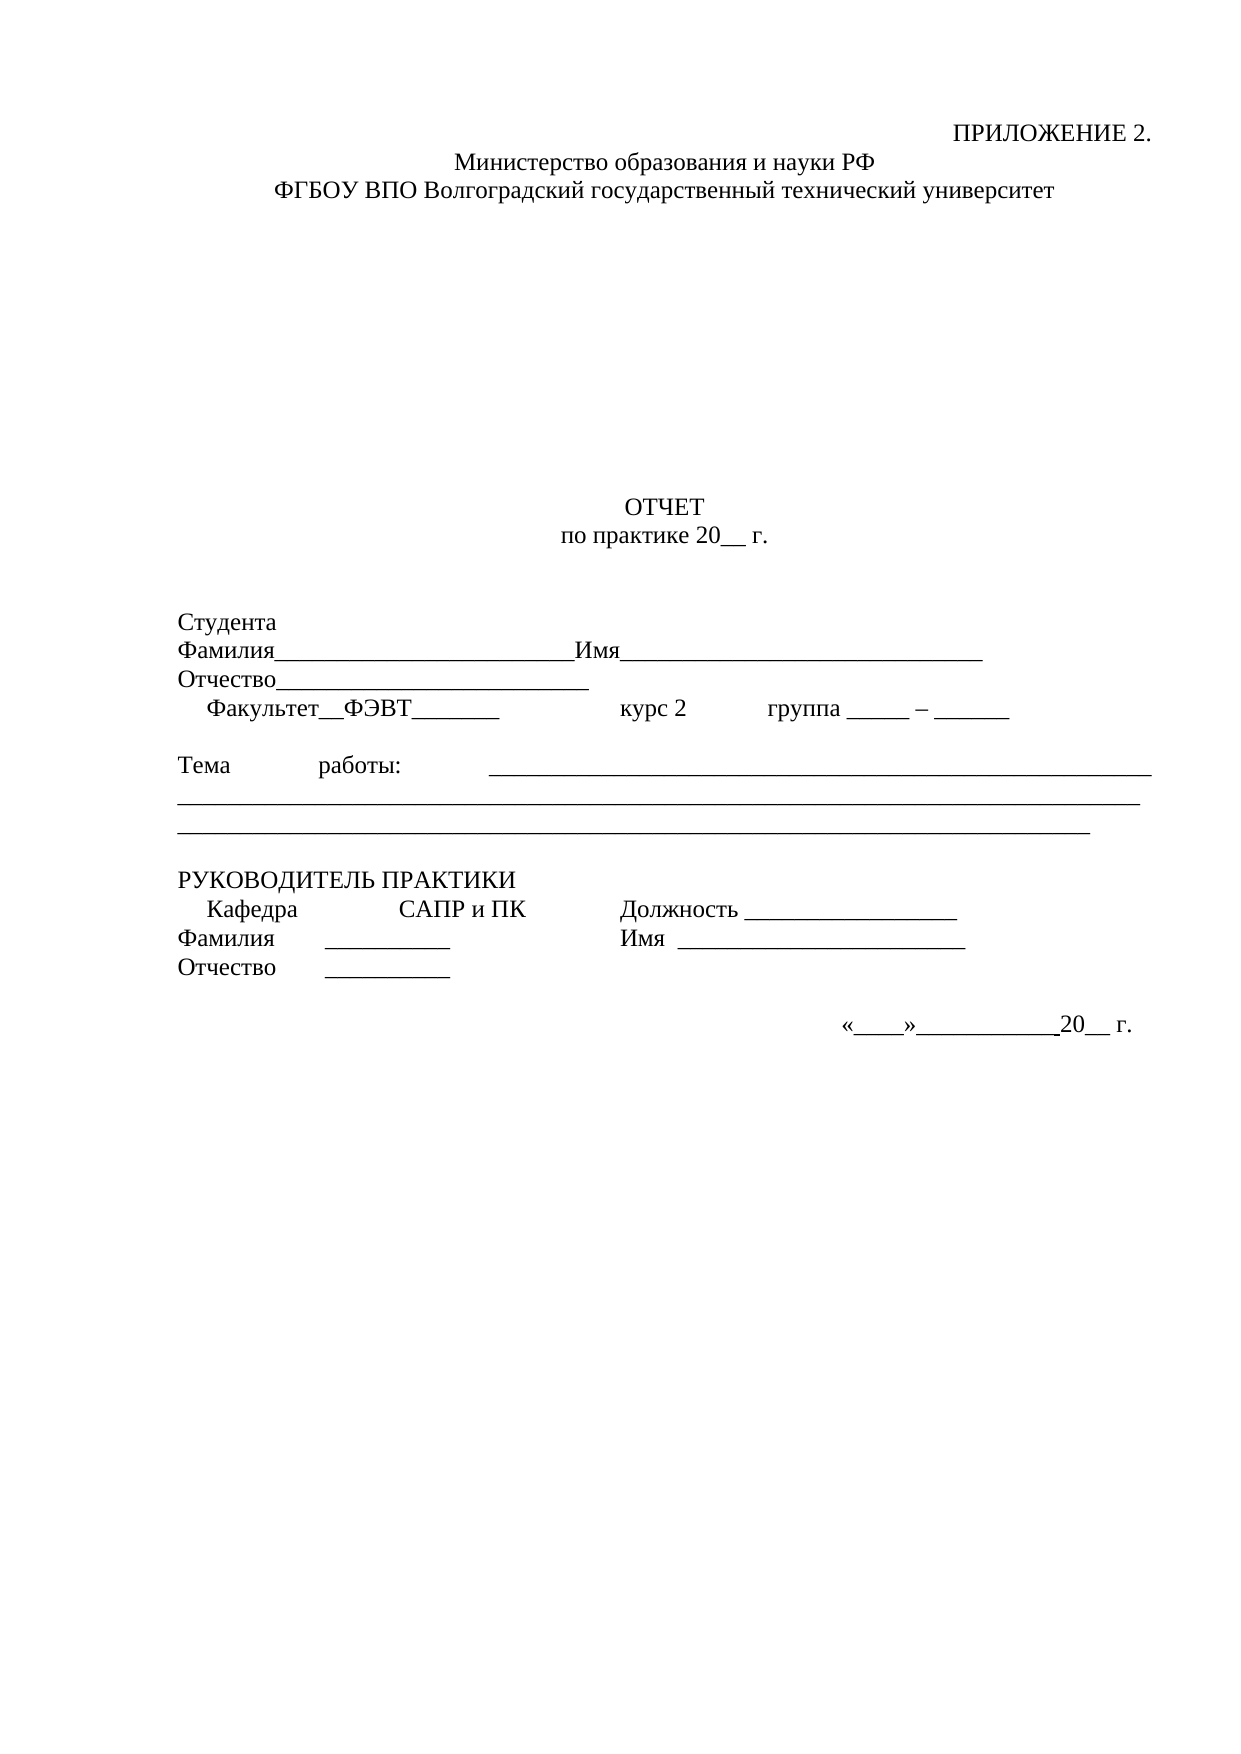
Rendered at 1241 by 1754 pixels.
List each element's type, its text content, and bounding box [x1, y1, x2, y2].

text ПРИЛОЖЕНИЕ 2. [177, 118, 1152, 147]
text Факультет__ФЭВТ_______ курс 2 группа _____ – ______ [177, 693, 1131, 722]
text «____»___________ 20__ г. [796, 1009, 1152, 1038]
text Отчество __________ [177, 952, 1152, 1009]
text Тема работы: _____________________________________________________ ______________________________________________________________________________________________________________________________________________________ [177, 751, 1152, 837]
text по практике 20__ г. [177, 521, 1152, 549]
text ОТЧЕТ [177, 492, 1152, 521]
text Фамилия __________ Имя _______________________ [177, 923, 1152, 952]
text Кафедра САПР и ПК Должность _________________ [177, 894, 1131, 923]
text РУКОВОДИТЕЛЬ ПРАКТИКИ [177, 866, 1152, 894]
text ФГБОУ ВПО Волгоградский государственный технический университет [177, 176, 1152, 204]
text Студента [177, 607, 1152, 636]
text Министерство образования и науки РФ [177, 147, 1152, 176]
text Фамилия________________________Имя_____________________________ [177, 636, 1152, 664]
text Отчество_________________________ [177, 664, 1152, 693]
